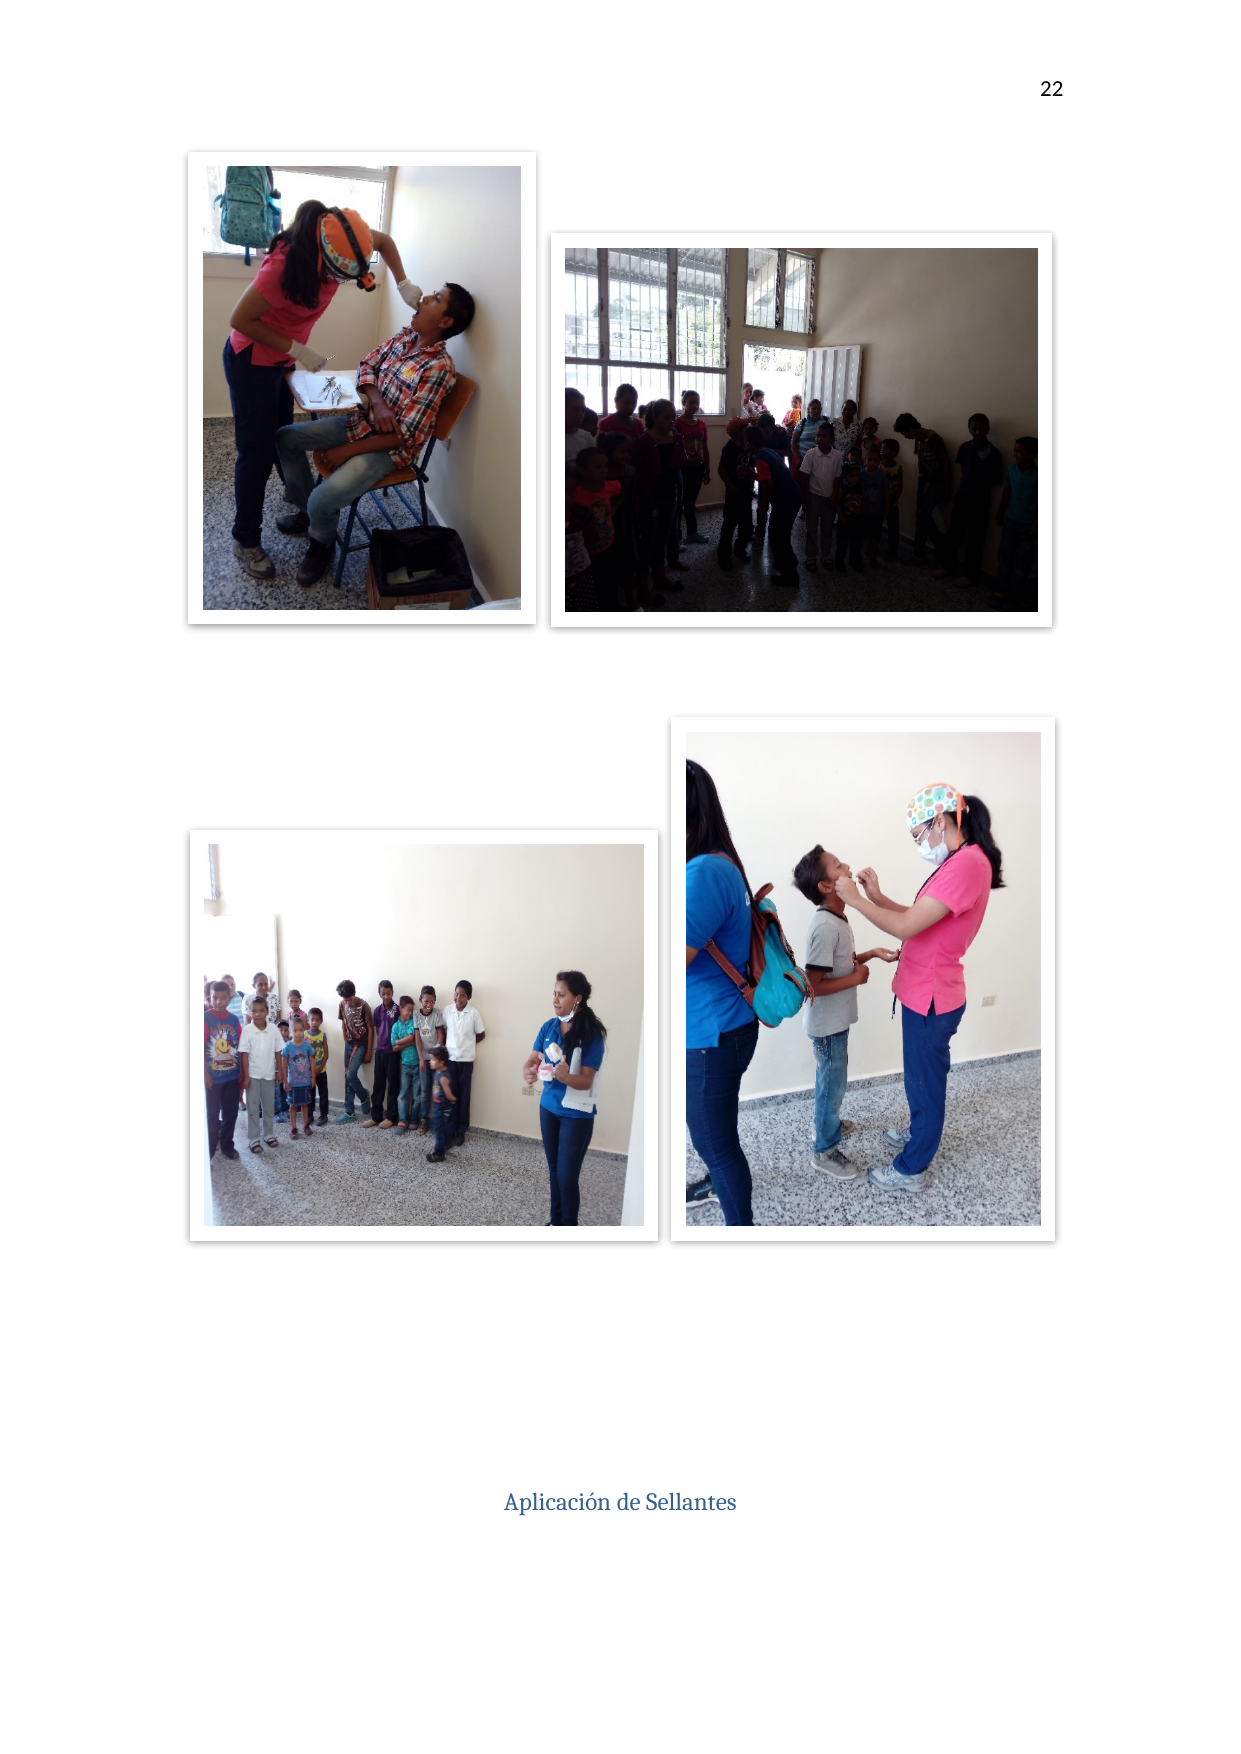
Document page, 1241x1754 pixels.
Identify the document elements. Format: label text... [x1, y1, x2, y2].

subtitle Aplicación de Sellantes [177, 1488, 1063, 1517]
picture [204, 844, 644, 1226]
picture [686, 732, 1041, 1226]
picture [565, 248, 1038, 612]
picture [203, 166, 521, 610]
